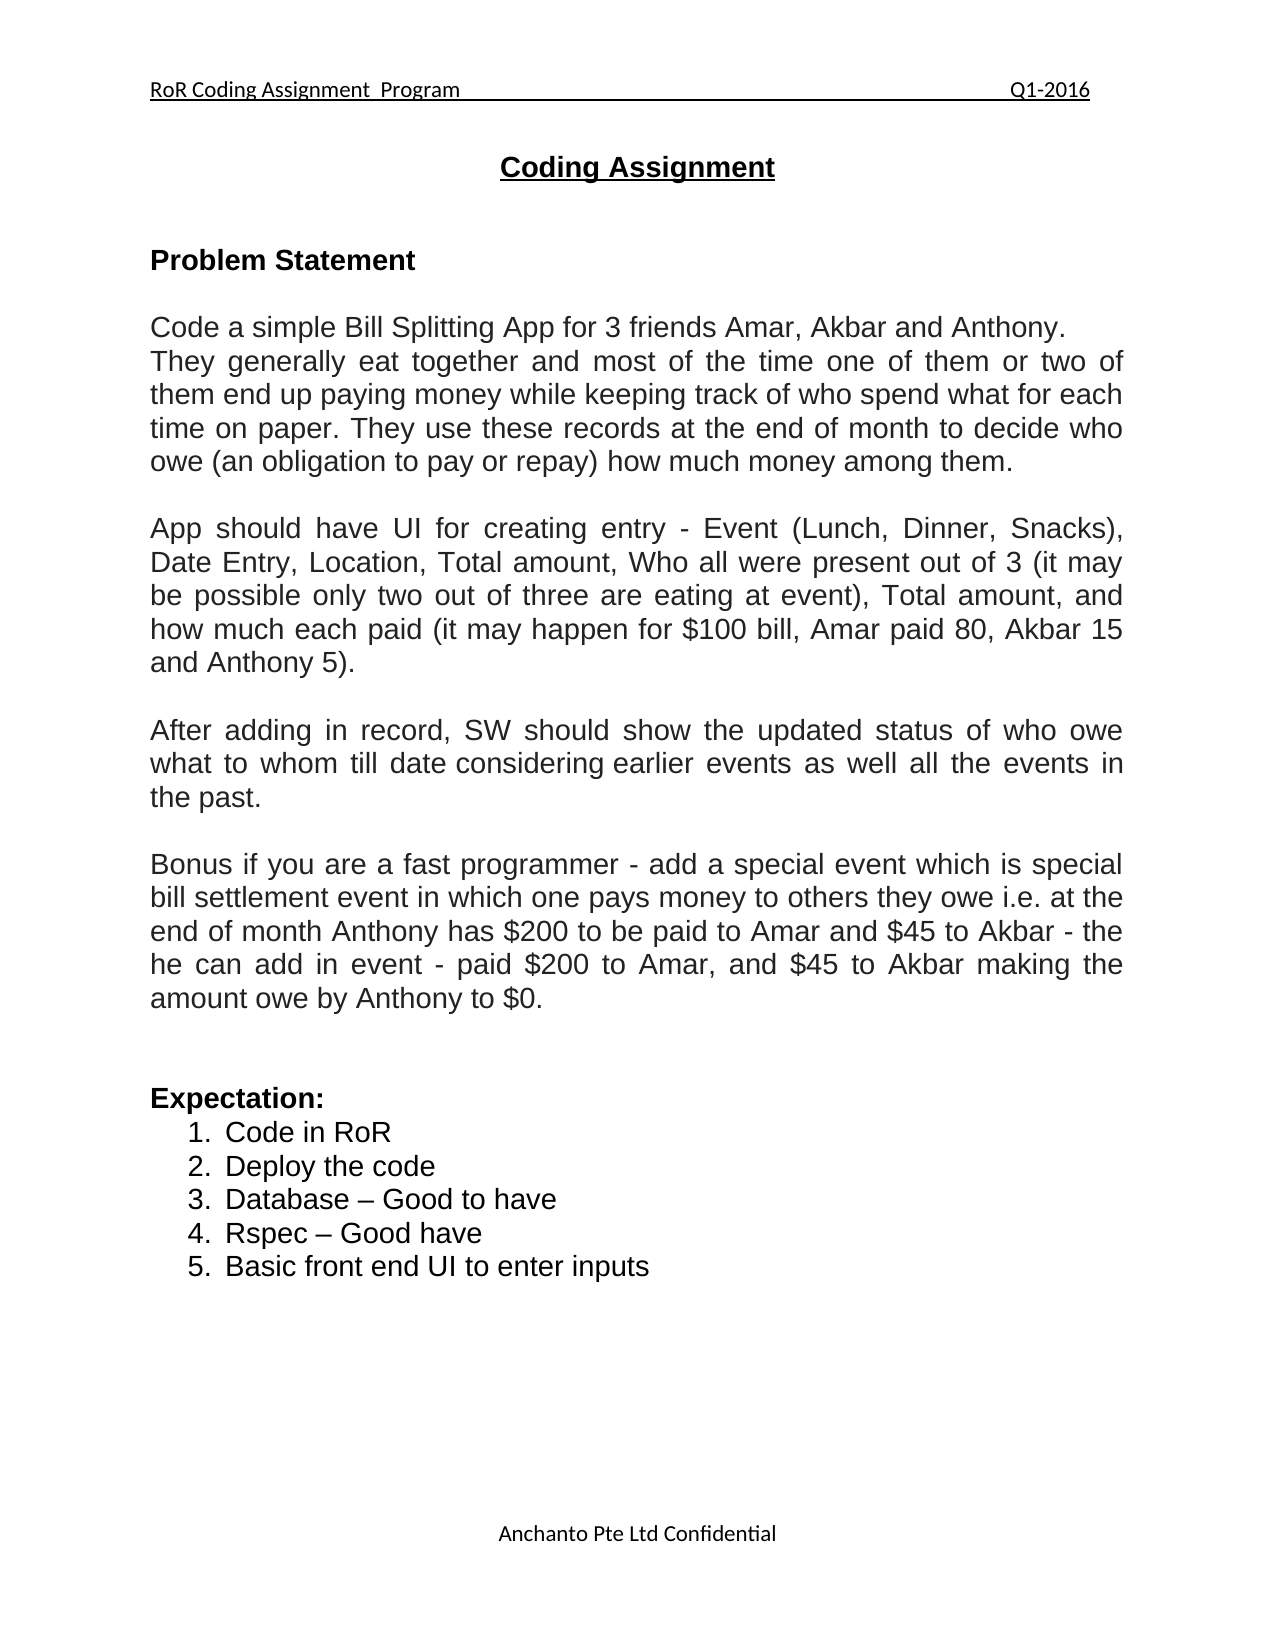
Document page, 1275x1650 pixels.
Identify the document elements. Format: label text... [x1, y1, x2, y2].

text App should have UI for creating entry - Event (Lunch, Dinner, Snacks), Date Entry, Location, Total amount, Who all were present out of 3 (it may be possible only two out of three are eating at event), Total amount, and how much each paid (it may happen for $100 bill, Amar paid 80, Akbar 15 and Anthony 5). [150, 511, 1125, 679]
text Coding Assignment [150, 150, 1125, 183]
list Deploy the code [187, 1148, 1125, 1182]
list Rspec – Good have [187, 1216, 1125, 1249]
text Expectation: [150, 1081, 1125, 1115]
text Problem Statement [150, 243, 1125, 276]
text Bonus if you are a fast programmer - add a special event which is special bill settlement event in which one pays money to others they owe i.e. at the end of month Anthony has $200 to be paid to Amar and $45 to Akbar - the he can add in event - paid $200 to Amar, and $45 to Akbar making the amount owe by Anthony to $0. [150, 847, 1125, 1014]
text They generally eat together and most of the time one of them or two of them end up paying money while keeping track of who spend what for each time on paper. They use these records at the end of month to decide who owe (an obligation to pay or repay) how much money among them. [150, 343, 1125, 478]
list Database – Good to have [187, 1182, 1125, 1216]
list Basic front end UI to enter inputs [187, 1249, 1125, 1283]
list Code in RoR [187, 1115, 1125, 1148]
text After adding in record, SW should show the updated status of who owe what to whom till date considering earlier events as well all the events in the past. [150, 712, 1125, 813]
text Code a simple Bill Splitting App for 3 friends Amar, Akbar and Anthony. [150, 310, 1125, 343]
